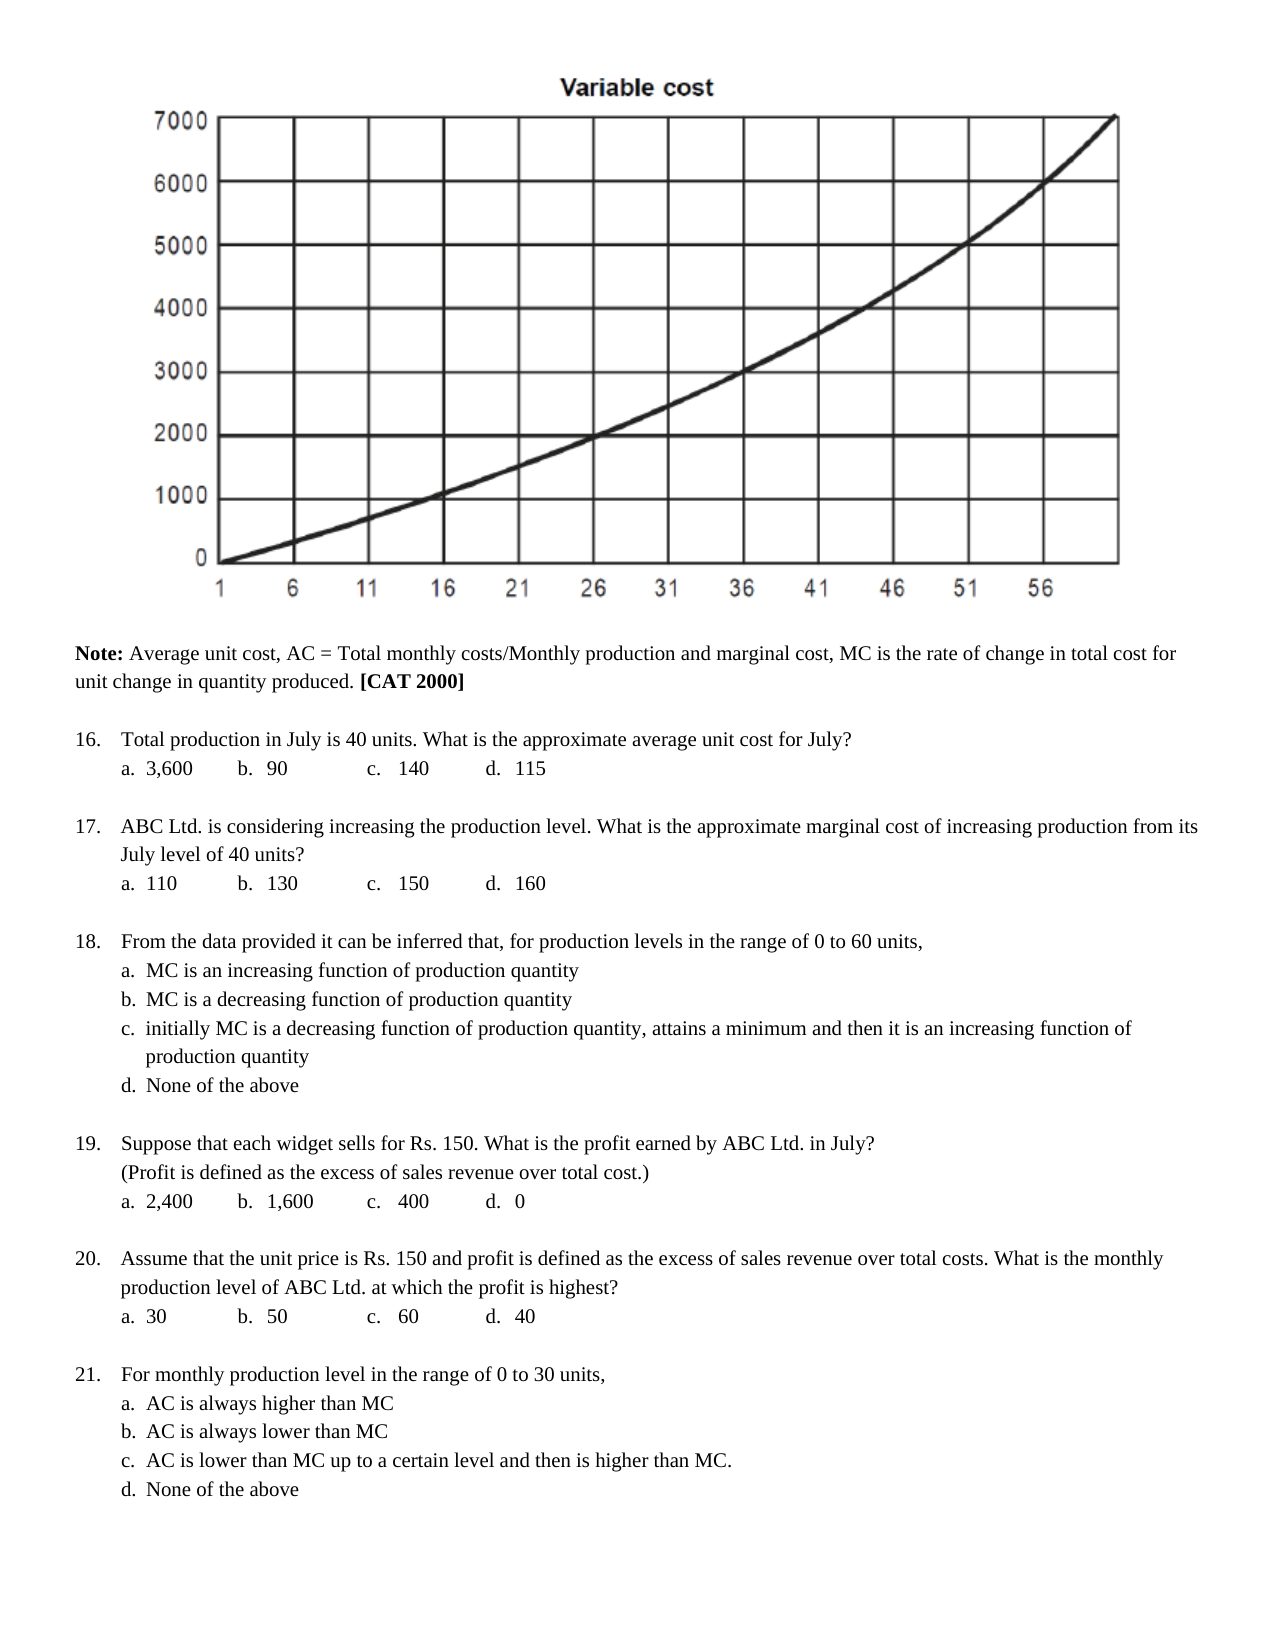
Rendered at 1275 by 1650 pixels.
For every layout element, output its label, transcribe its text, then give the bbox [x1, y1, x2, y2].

text 18. From the data provided it can be inferred that, for production levels in the range of 0 to 60 units, [75, 929, 1200, 953]
text 21. For monthly production level in the range of 0 to 30 units, [75, 1362, 1200, 1386]
text c. AC is lower than MC up to a certain level and then is higher than MC. [75, 1448, 1200, 1472]
text b. AC is always lower than MC [75, 1419, 1200, 1443]
text (Profit is defined as the excess of sales revenue over total cost.) [75, 1160, 1200, 1184]
text 19. Suppose that each widget sells for Rs. 150. What is the profit earned by ABC Ltd. in July? [75, 1131, 1200, 1155]
text c. initially MC is a decreasing function of production quantity, attains a minimum and then it is an increasing function of production quantity [75, 1016, 1200, 1068]
text 16. Total production in July is 40 units. What is the approximate average unit cost for July? [75, 727, 1200, 751]
text d. None of the above [75, 1073, 1200, 1097]
text 20. Assume that the unit price is Rs. 150 and profit is defined as the excess of sales revenue over total costs. What is the monthly production level of ABC Ltd. at which the profit is highest? [75, 1246, 1200, 1299]
text a. 110 b. 130 c. 150 d. 160 [75, 871, 1200, 895]
text a. 3,600 b. 90 c. 140 d. 115 [75, 756, 1200, 780]
text a. AC is always higher than MC [75, 1391, 1200, 1415]
text a. MC is an increasing function of production quantity [75, 958, 1200, 982]
text Note: Average unit cost, AC = Total monthly costs/Monthly production and marginal cost, MC is the rate of change in total cost for unit change in quantity produced. [CAT 2000] [75, 640, 1200, 693]
picture [150, 75, 1125, 605]
text b. MC is a decreasing function of production quantity [75, 987, 1200, 1011]
text 17. ABC Ltd. is considering increasing the production level. What is the approximate marginal cost of increasing production from its July level of 40 units? [75, 813, 1200, 866]
text a. 2,400 b. 1,600 c. 400 d. 0 [75, 1189, 1200, 1213]
text d. None of the above [75, 1477, 1200, 1501]
text a. 30 b. 50 c. 60 d. 40 [75, 1304, 1200, 1328]
